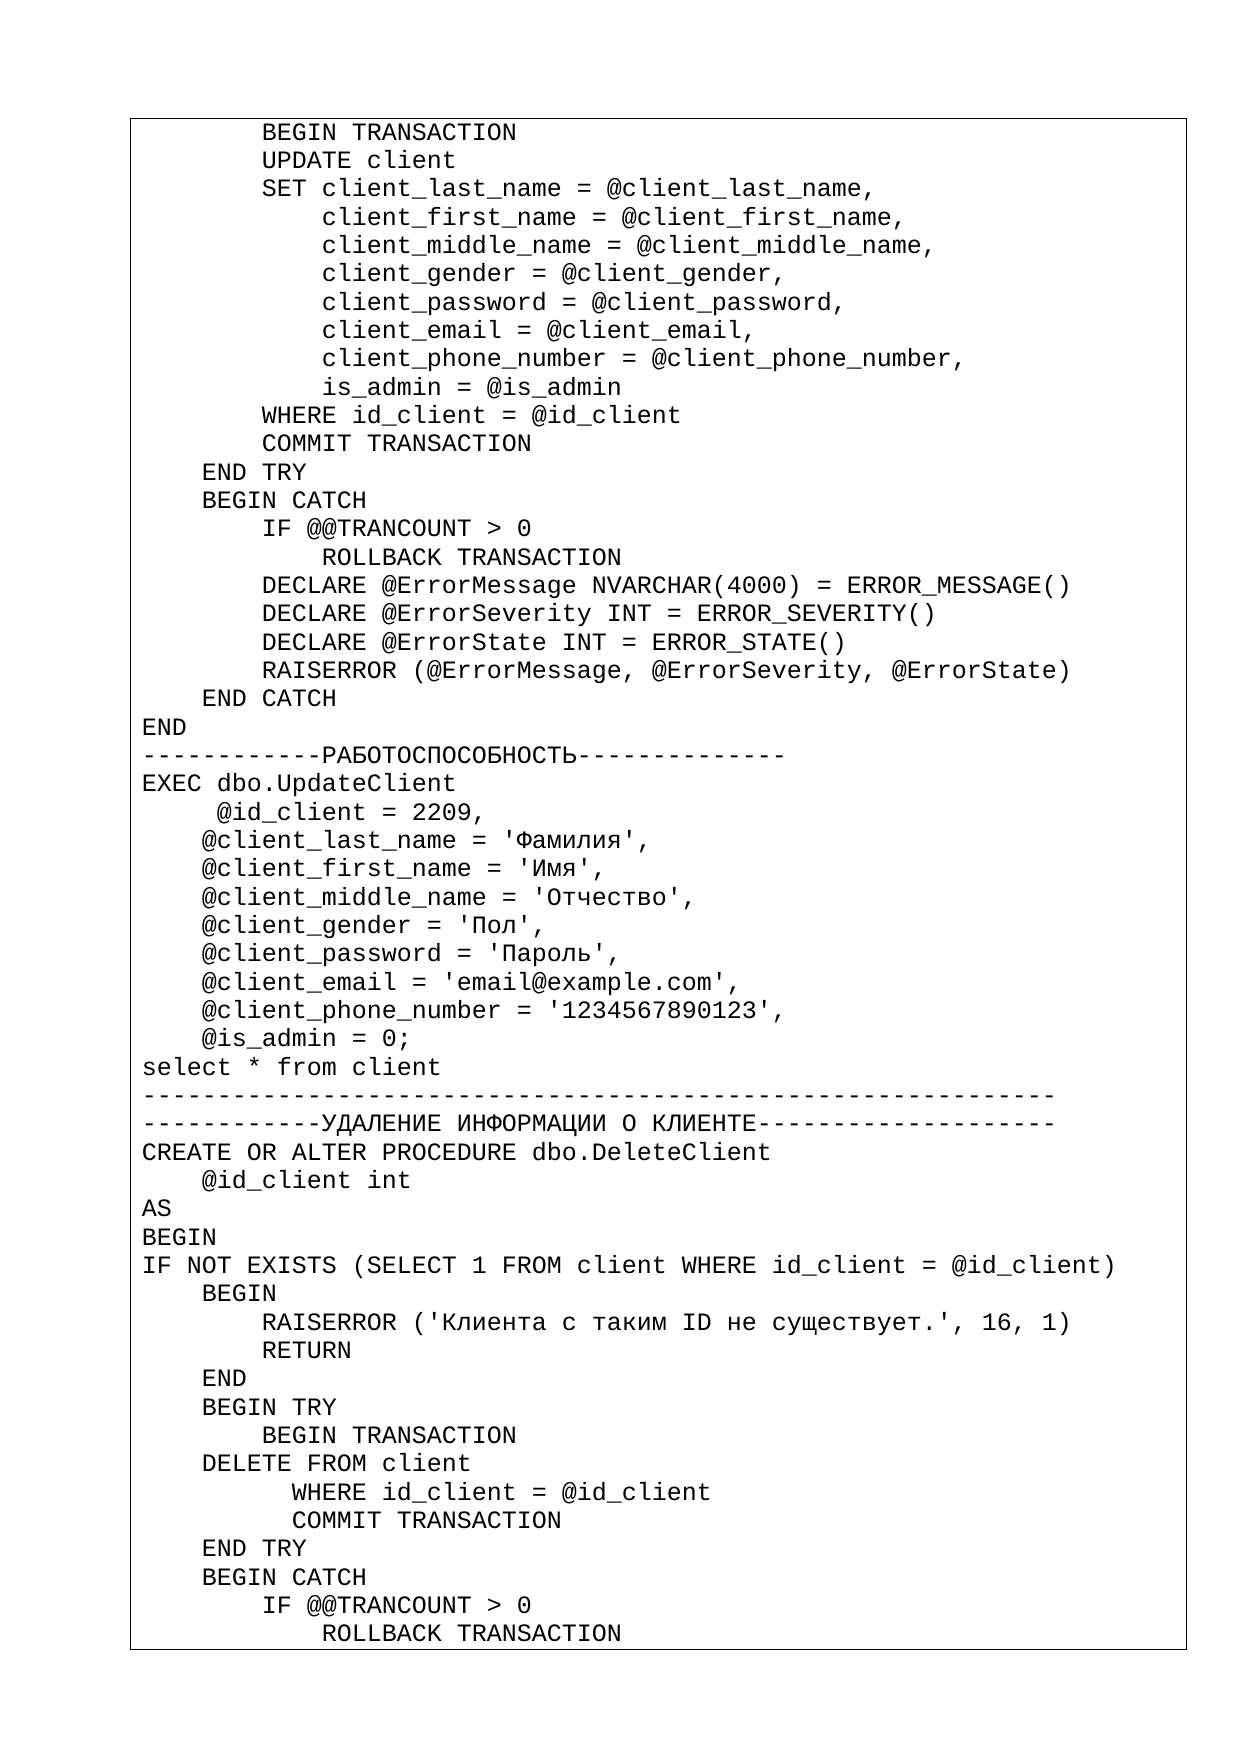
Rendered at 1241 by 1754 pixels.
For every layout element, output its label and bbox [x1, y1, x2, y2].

table_header [131, 119, 1186, 1649]
